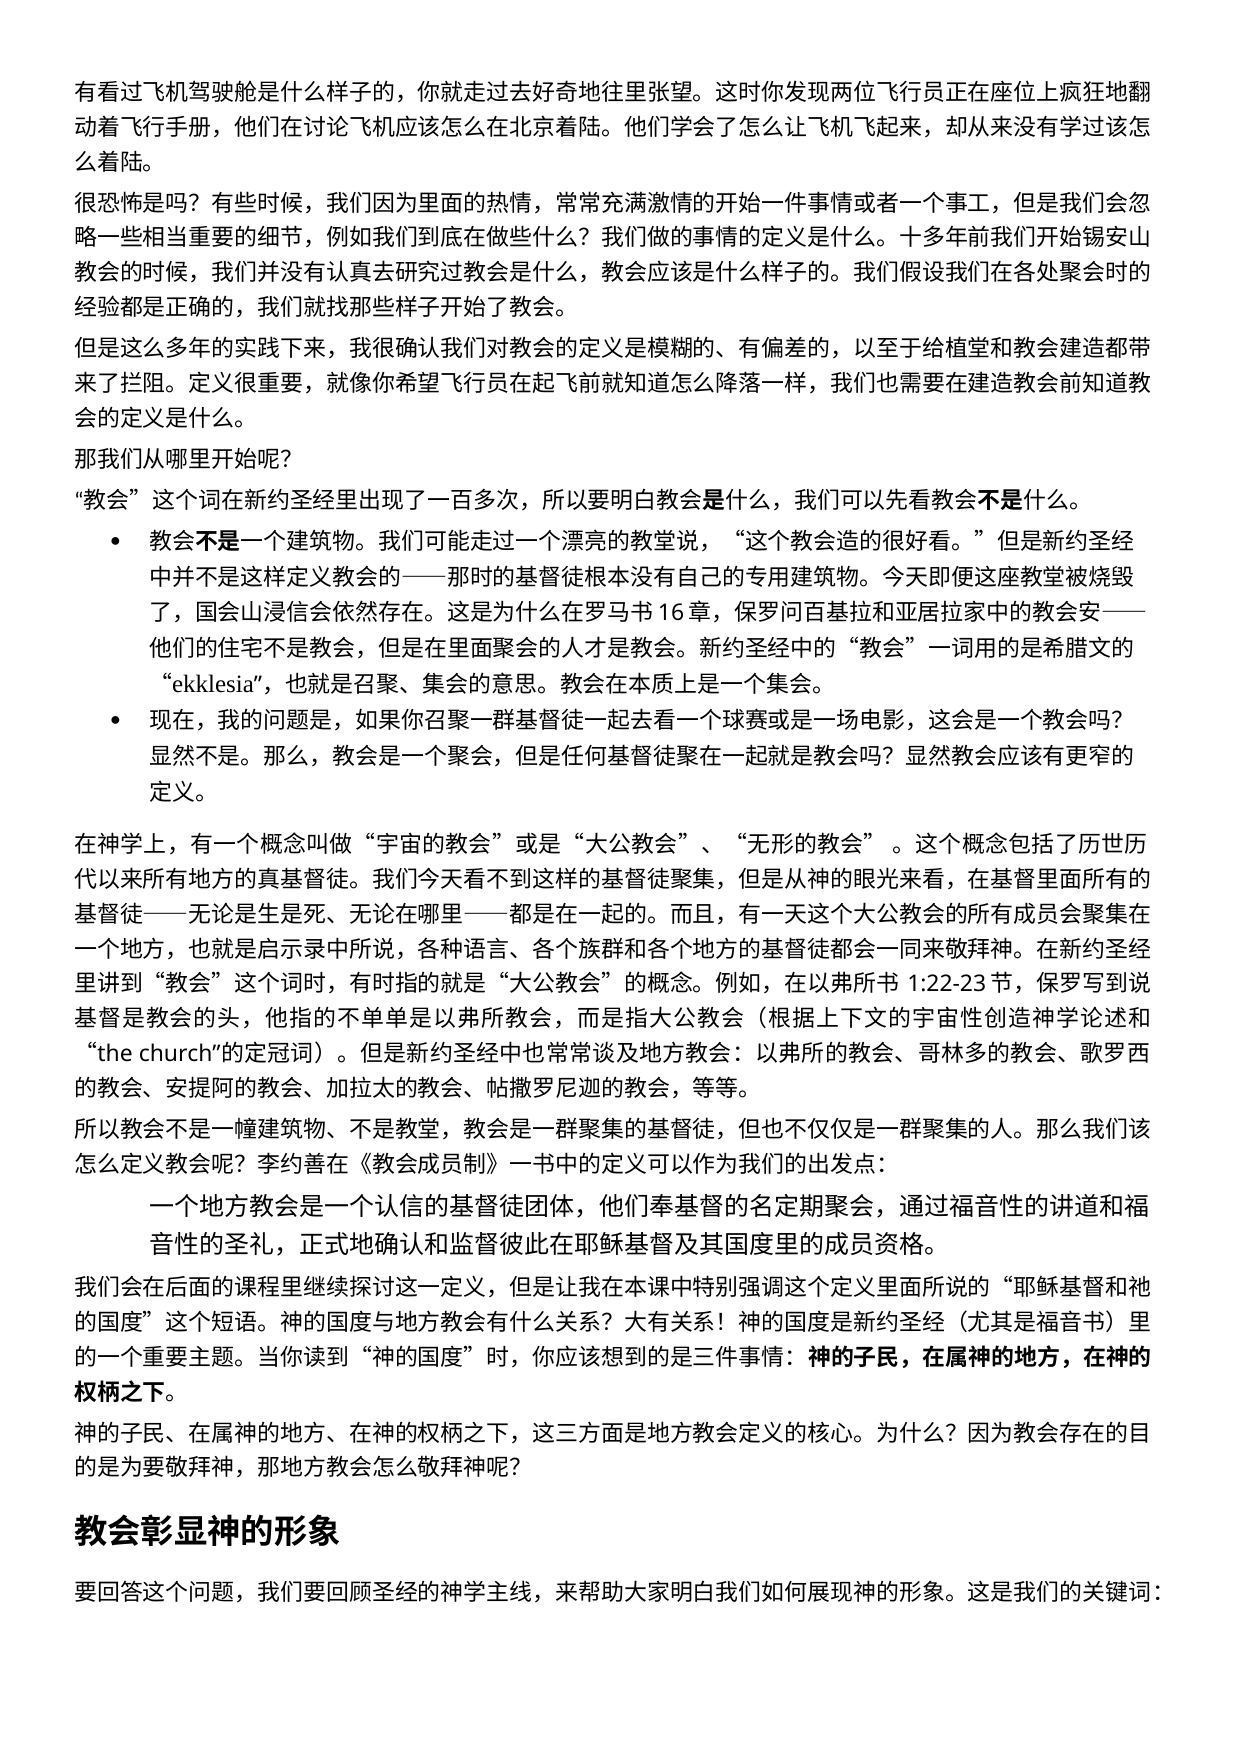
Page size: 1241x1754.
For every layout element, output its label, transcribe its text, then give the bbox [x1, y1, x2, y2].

text 那我们从哪里开始呢？ [74, 441, 1152, 474]
text 在神学上，有一个概念叫做“宇宙的教会”或是“大公教会”、“无形的教会” 。这个概念包括了历世历代以来所有地方的真基督徒。我们今天看不到这样的基督徒聚集，但是从神的眼光来看，在基督里面所有的基督徒——无论是生是死、无论在哪里——都是在一起的。而且，有一天这个大公教会的所有成员会聚集在一个地方，也就是启示录中所说，各种语言、各个族群和各个地方的基督徒都会一同来敬拜神。在新约圣经里讲到“教会”这个词时，有时指的就是“大公教会”的概念。例如，在以弗所书1:22-23节，保罗写到说基督是教会的头，他指的不单单是以弗所教会，而是指大公教会（根据上下文的宇宙性创造神学论述和“the church”的定冠词）。但是新约圣经中也常常谈及地方教会：以弗所的教会、哥林多的教会、歌罗西的教会、安提阿的教会、加拉太的教会、帖撒罗尼迦的教会，等等。 [74, 826, 1152, 1103]
text 很恐怖是吗？有些时候，我们因为里面的热情，常常充满激情的开始一件事情或者一个事工，但是我们会忽略一些相当重要的细节，例如我们到底在做些什么？我们做的事情的定义是什么。十多年前我们开始锡安山教会的时候，我们并没有认真去研究过教会是什么，教会应该是什么样子的。我们假设我们在各处聚会时的经验都是正确的，我们就找那些样子开始了教会。 [74, 184, 1152, 322]
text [74, 1574, 1152, 1607]
list 教会不是一个建筑物。我们可能走过一个漂亮的教堂说，“这个教会造的很好看。”但是新约圣经中并不是这样定义教会的——那时的基督徒根本没有自己的专用建筑物。今天即便这座教堂被烧毁了，国会山浸信会依然存在。这是为什么在罗马书16章，保罗问百基拉和亚居拉家中的教会安——他们的住宅不是教会，但是在里面聚会的人才是教会。新约圣经中的“教会”一词用的是希腊文的“ekklesia”，也就是召聚、集会的意思。教会在本质上是一个集会。 [111, 523, 1152, 699]
text 我们会在后面的课程里继续探讨这一定义，但是让我在本课中特别强调这个定义里面所说的“耶稣基督和祂的国度”这个短语。神的国度与地方教会有什么关系？大有关系！神的国度是新约圣经（尤其是福音书）里的一个重要主题。当你读到“神的国度”时，你应该想到的是三件事情：神的子民，在属神的地方，在神的权柄之下。 [74, 1269, 1152, 1407]
text 一个地方教会是一个认信的基督徒团体，他们奉基督的名定期聚会，通过福音性的讲道和福音性的圣礼，正式地确认和监督彼此在耶稣基督及其国度里的成员资格。 [149, 1187, 1152, 1261]
list 现在，我的问题是，如果你召聚一群基督徒一起去看一个球赛或是一场电影，这会是一个教会吗？显然不是。那么，教会是一个聚会，但是任何基督徒聚在一起就是教会吗？显然教会应该有更窄的定义。 [111, 702, 1152, 807]
text “教会”这个词在新约圣经里出现了一百多次，所以要明白教会是什么，我们可以先看教会不是什么。 [74, 482, 1152, 515]
text 神的子民、在属神的地方、在神的权柄之下，这三方面是地方教会定义的核心。为什么？因为教会存在的目的是为要敬拜神，那地方教会怎么敬拜神呢？ [74, 1414, 1152, 1482]
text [74, 74, 1152, 177]
subtitle 教会彰显神的形象 [74, 1505, 1152, 1553]
text 但是这么多年的实践下来，我很确认我们对教会的定义是模糊的、有偏差的，以至于给植堂和教会建造都带来了拦阻。定义很重要，就像你希望飞行员在起飞前就知道怎么降落一样，我们也需要在建造教会前知道教会的定义是什么。 [74, 330, 1152, 433]
text 所以教会不是一幢建筑物、不是教堂，教会是一群聚集的基督徒，但也不仅仅是一群聚集的人。那么我们该怎么定义教会呢？李约善在《教会成员制》一书中的定义可以作为我们的出发点： [74, 1111, 1152, 1179]
